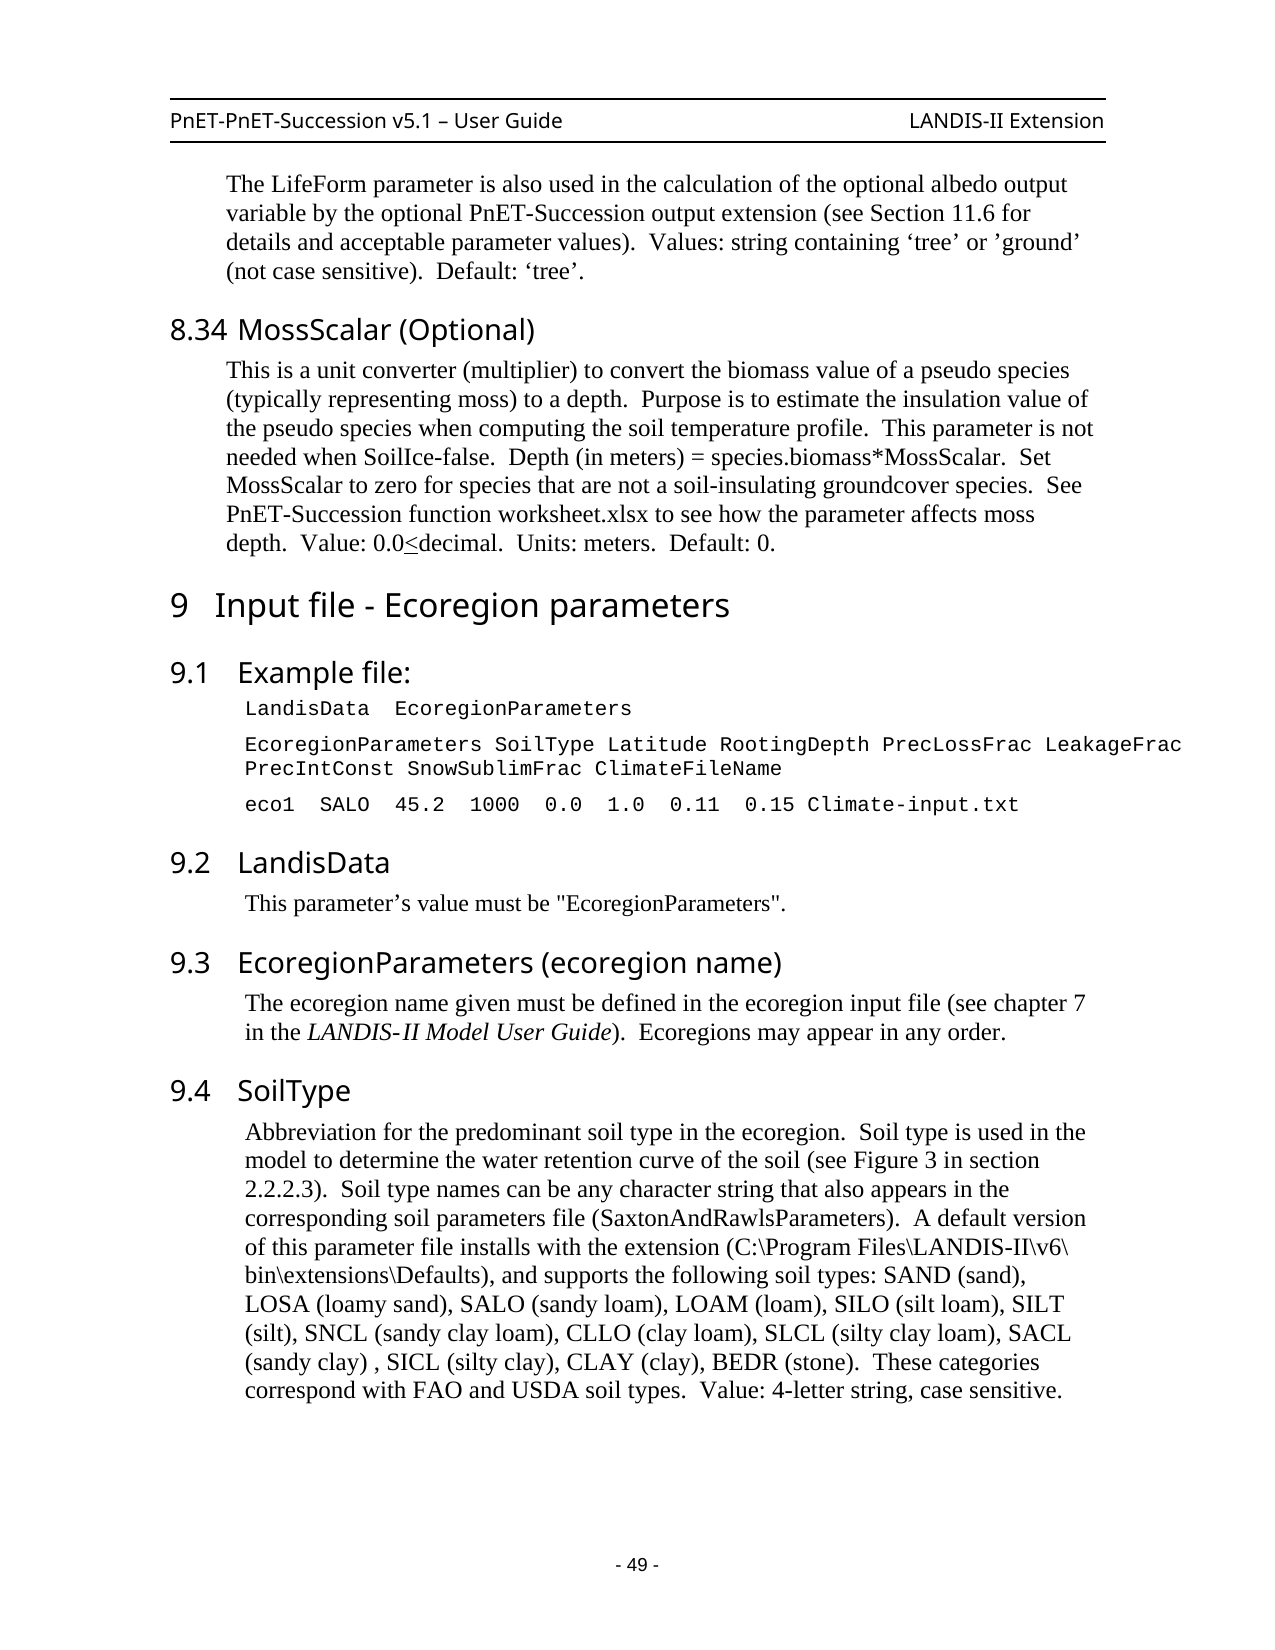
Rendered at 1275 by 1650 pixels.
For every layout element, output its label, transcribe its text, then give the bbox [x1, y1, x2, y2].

text The LifeForm parameter is also used in the calculation of the optional albedo output variable by the optional PnET-Succession output extension (see Section 11.6 for details and acceptable parameter values). Values: string containing ‘tree’ or ’ground’ (not case sensitive). Default: ‘tree’. [226, 169, 1098, 284]
text eco1 SALO 45.2 1000 0.0 1.0 0.11 0.15 Climate-input.txt [244, 794, 1182, 818]
text EcoregionParameters SoilType Latitude RootingDepth PrecLossFrac LeakageFrac PrecIntConst SnowSublimFrac ClimateFileName [244, 734, 1182, 781]
text Abbreviation for the predominant soil type in the ecoregion. Soil type is used in the model to determine the water retention curve of the soil (see Figure 3 in section 2.2.2.3). Soil type names can be any character string that also appears in the corresponding soil parameters file (SaxtonAndRawlsParameters). A default version of this parameter file installs with the extension (C:\Program Files\LANDIS-II\v6\bin\extensions\Defaults), and supports the following soil types: SAND (sand), LOSA (loamy sand), SALO (sandy loam), LOAM (loam), SILO (silt loam), SILT (silt), SNCL (sandy clay loam), CLLO (clay loam), SLCL (silty clay loam), SACL (sandy clay) , SICL (silty clay), CLAY (clay), BEDR (stone). These categories correspond with FAO and USDA soil types. Value: 4-letter string, case sensitive. [244, 1117, 1098, 1404]
subtitle Input file - Ecoregion parameters [169, 582, 1106, 627]
subtitle SoilType [169, 1071, 1098, 1110]
text This parameter’s value must be "EcoregionParameters". [244, 888, 1098, 917]
text This is a unit converter (multiplier) to convert the biomass value of a pseudo species (typically representing moss) to a depth. Purpose is to estimate the insulation value of the pseudo species when computing the soil temperature profile. This parameter is not needed when SoilIce-false. Depth (in meters) = species.biomass*MossScalar. Set MossScalar to zero for species that are not a soil-insulating groundcover species. See PnET-Succession function worksheet.xlsx to see how the parameter affects moss depth. Value: 0.0<decimal. Units: meters. Default: 0. [226, 355, 1098, 557]
subtitle EcoregionParameters (ecoregion name) [169, 942, 1098, 982]
text LandisData EcoregionParameters [244, 698, 1182, 722]
subtitle MossScalar (Optional) [169, 309, 1098, 349]
subtitle LandisData [169, 843, 1106, 882]
subtitle Example file: [169, 652, 1106, 692]
text The ecoregion name given must be defined in the ecoregion input file (see chapter 7 in the LANDIS-II Model User Guide). Ecoregions may appear in any order. [244, 988, 1098, 1046]
